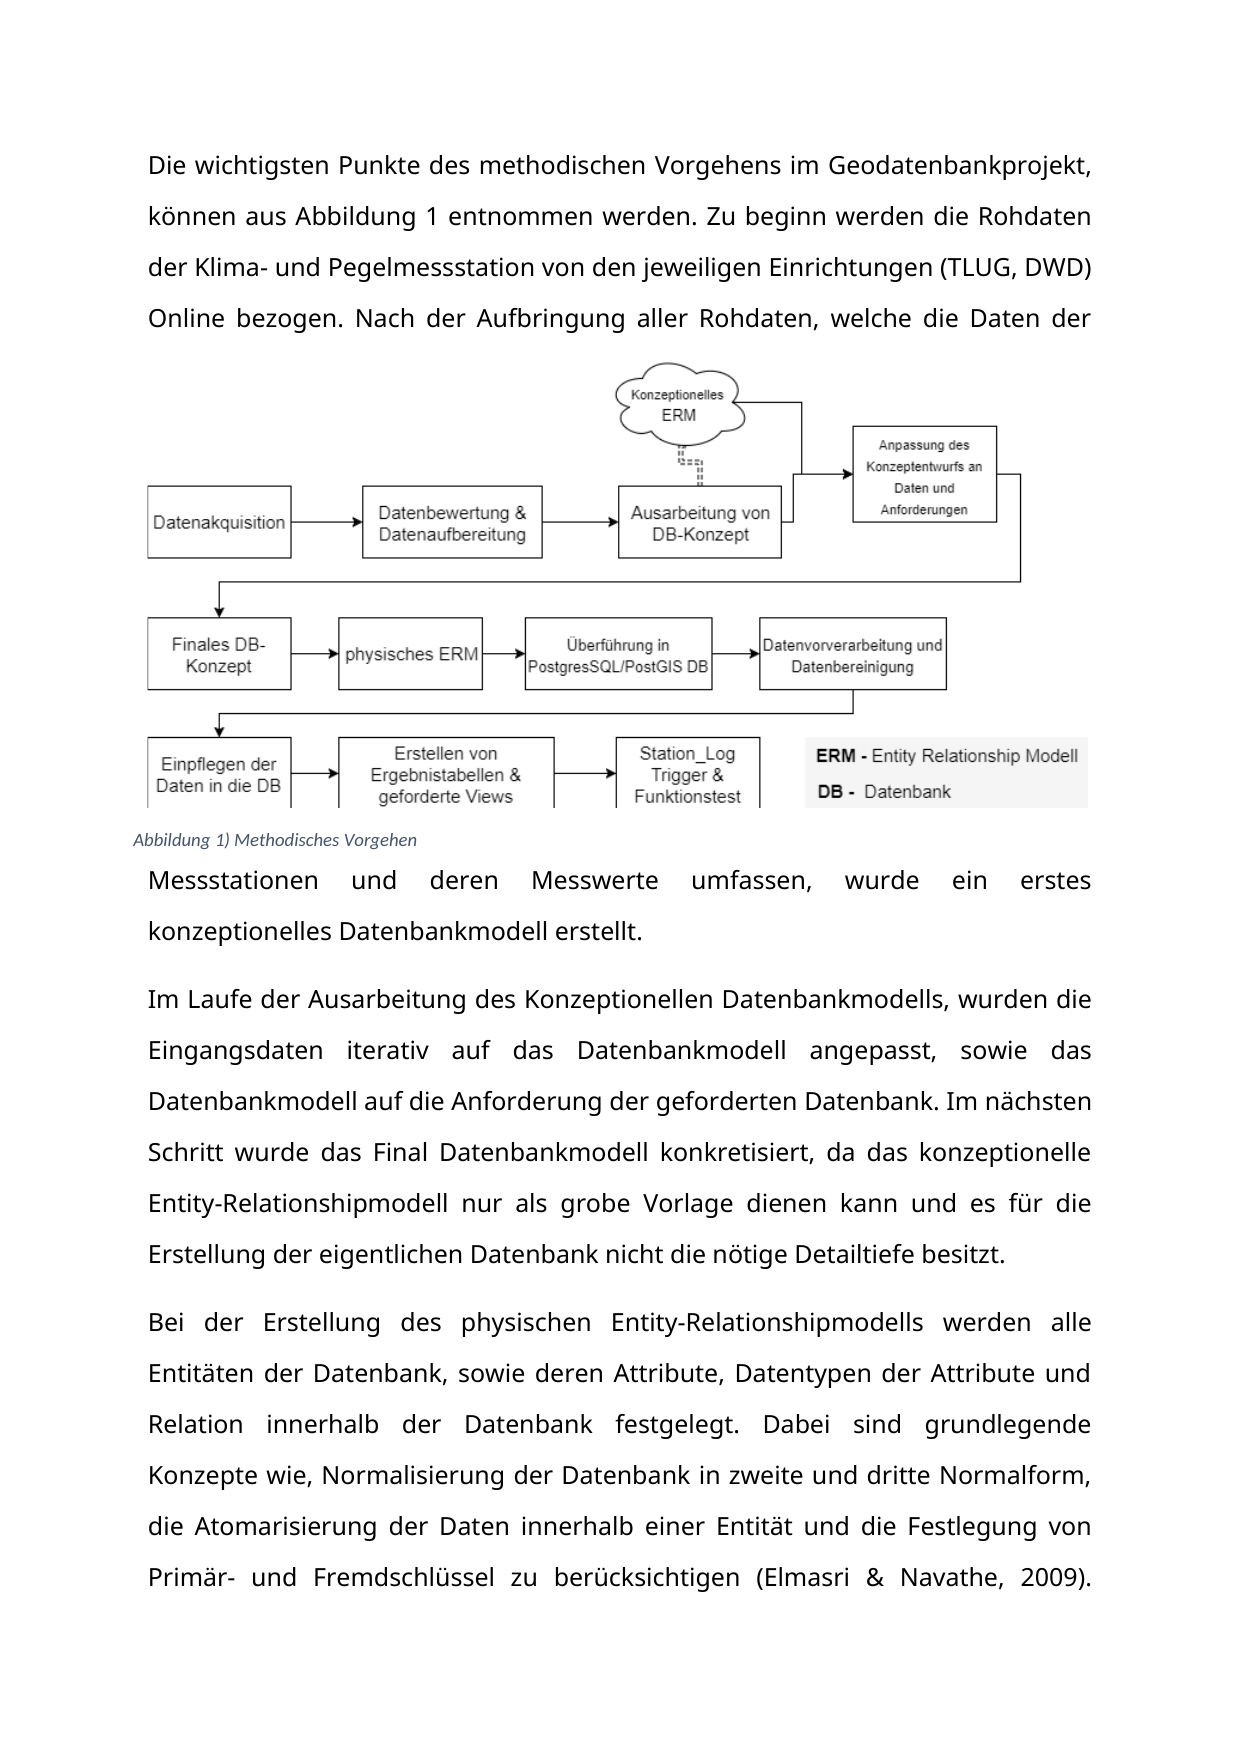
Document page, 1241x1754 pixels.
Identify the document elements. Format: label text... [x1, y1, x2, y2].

text Im Laufe der Ausarbeitung des Konzeptionellen Datenbankmodells, wurden die Eingangsdaten iterativ auf das Datenbankmodell angepasst, sowie das Datenbankmodell auf die Anforderung der geforderten Datenbank. Im nächsten Schritt wurde das Final Datenbankmodell konkretisiert, da das konzeptionelle Entity-Relationshipmodell nur als grobe Vorlage dienen kann und es für die Erstellung der eigentlichen Datenbank nicht die nötige Detailtiefe besitzt. [148, 981, 1093, 1271]
picture [147, 354, 1088, 808]
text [148, 1304, 1093, 1594]
